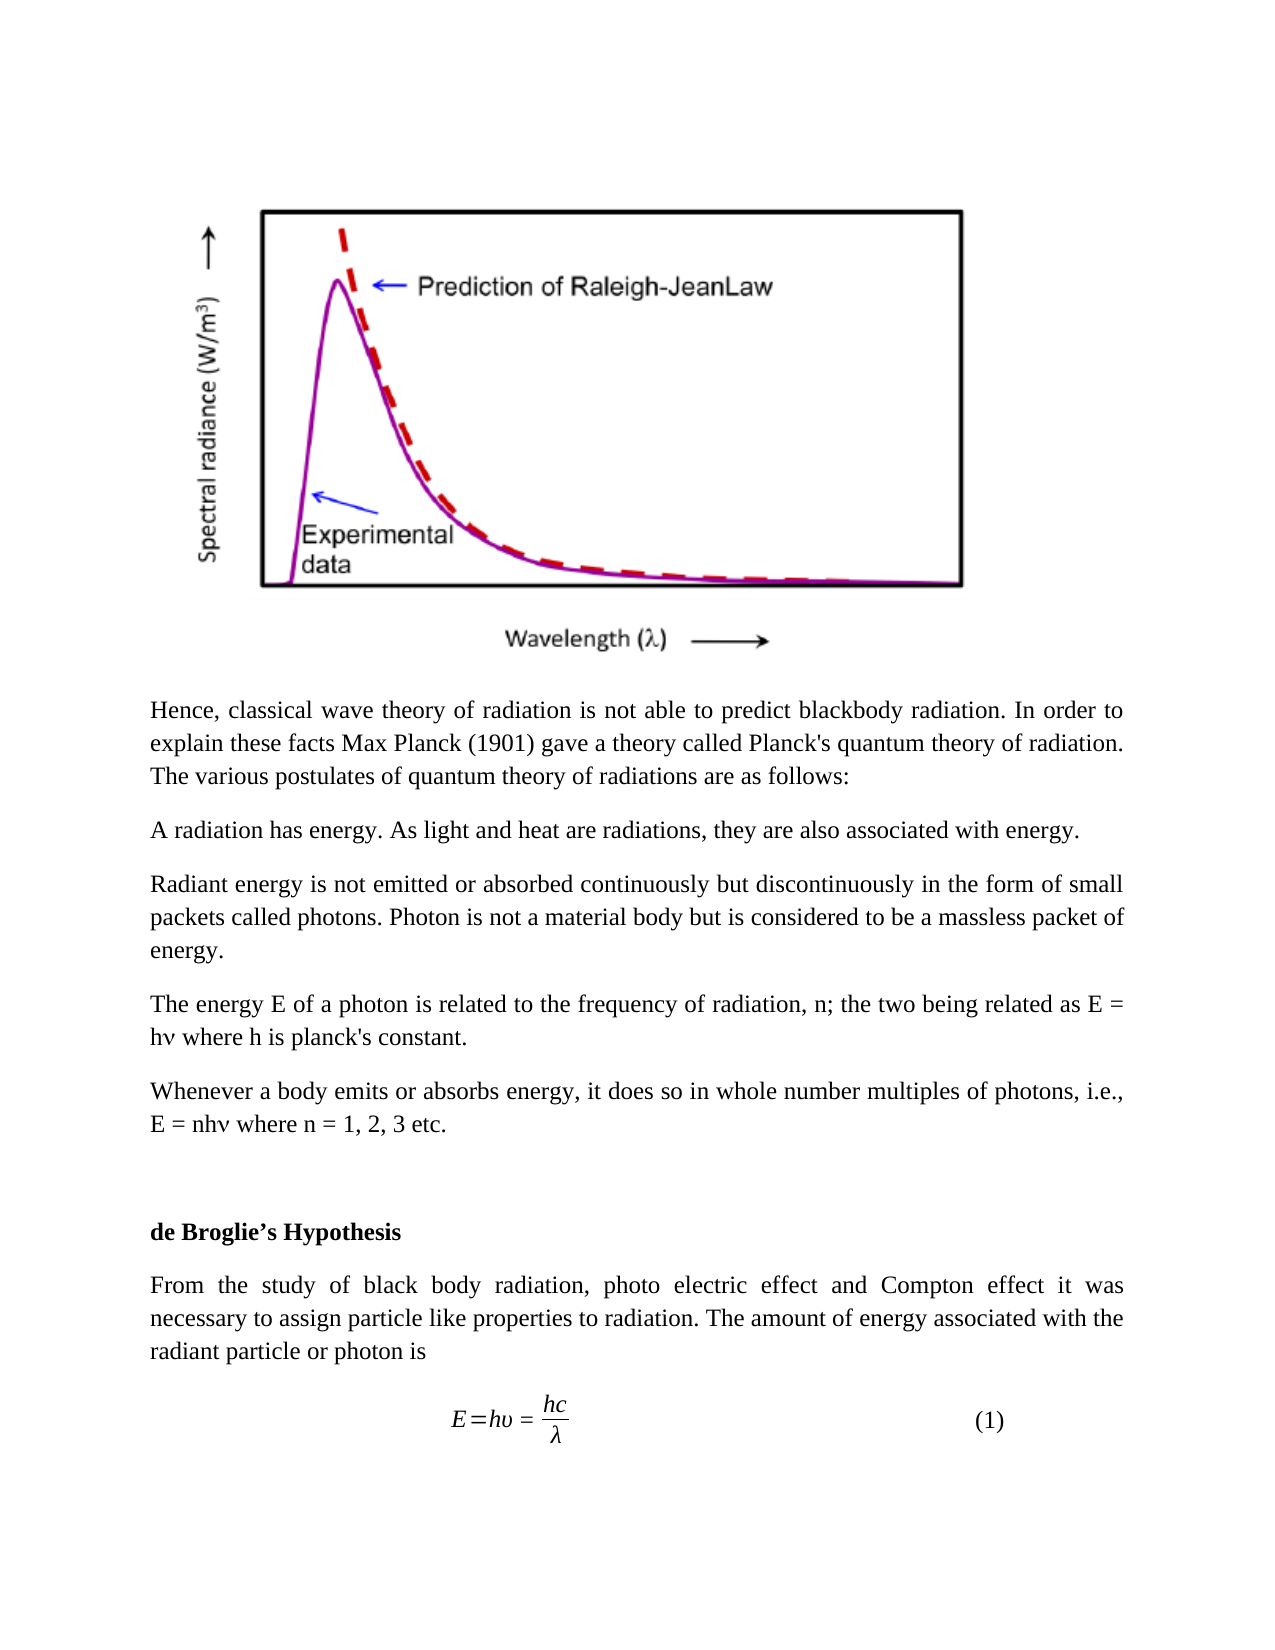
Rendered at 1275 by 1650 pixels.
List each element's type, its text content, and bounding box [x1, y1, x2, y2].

text The energy E of a photon is related to the frequency of radiation, n; the two being related as E = h where h is planck's constant. [150, 989, 1125, 1051]
text Whenever a body emits or absorbs energy, it does so in whole number multiples of photons, i.e., E = nh where n = 1, 2, 3 etc. [150, 1076, 1125, 1138]
text Hence, classical wave theory of radiation is not able to predict blackbody radiation. In order to explain these facts Max Planck (1901) gave a theory called Planck's quantum theory of radiation. The various postulates of quantum theory of radiations are as follows: [150, 695, 1125, 790]
text Radiant energy is not emitted or absorbed continuously but discontinuously in the form of small packets called photons. Photon is not a material body but is considered to be a massless packet of energy. [150, 869, 1125, 964]
text A radiation has energy. As light and heat are radiations, they are also associated with energy. [150, 815, 1125, 844]
text = (1) [150, 1390, 1125, 1449]
text From the study of black body radiation, photo electric effect and Compton effect it was necessary to assign particle like properties to radiation. The amount of energy associated with the radiant particle or photon is [150, 1270, 1125, 1365]
text de Broglie’s Hypothesis [150, 1217, 1125, 1245]
